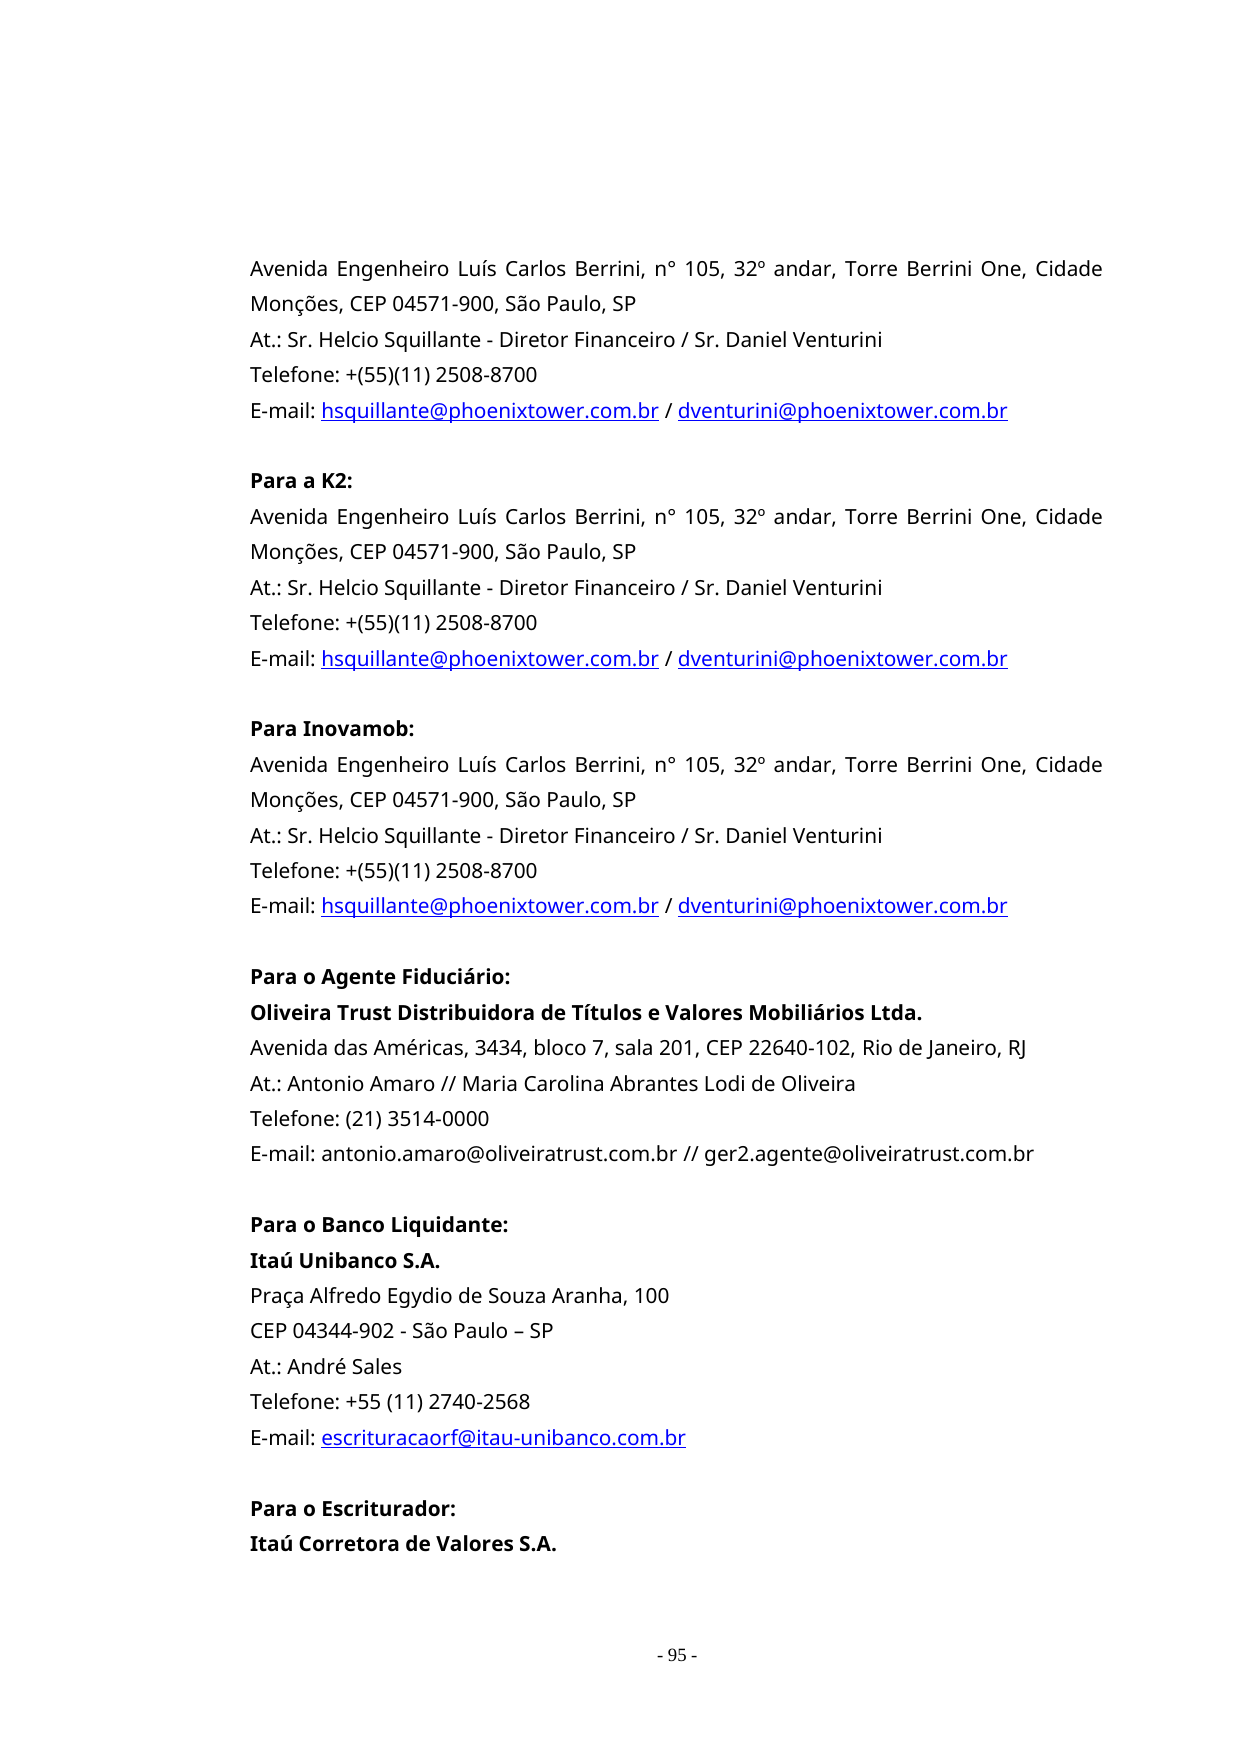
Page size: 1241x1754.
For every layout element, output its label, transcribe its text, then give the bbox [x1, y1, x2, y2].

text Para a K2: [250, 461, 1104, 496]
text Avenida das Américas, 3434, bloco 7, sala 201, CEP 22640-102, Rio de Janeiro, RJ [250, 1027, 1104, 1063]
text Itaú Unibanco S.A. [250, 1240, 1104, 1275]
text Telefone: +(55)(11) 2508-8700 [250, 850, 1104, 886]
text Para Inovamob: [250, 708, 1104, 744]
text Itaú Corretora de Valores S.A. [250, 1523, 1104, 1558]
text E-mail: hsquillante@phoenixtower.com.br / dventurini@phoenixtower.com.br [250, 886, 1104, 921]
text At.: André Sales [250, 1346, 1104, 1381]
text E-mail: hsquillante@phoenixtower.com.br / dventurini@phoenixtower.com.br [250, 390, 1104, 425]
text CEP 04344-902 - São Paulo – SP [250, 1311, 1104, 1346]
text Telefone: +(55)(11) 2508-8700 [250, 354, 1104, 390]
text Avenida Engenheiro Luís Carlos Berrini, n° 105, 32º andar, Torre Berrini One, Cidade Monções, CEP 04571-900, São Paulo, SP [250, 248, 1104, 319]
text E-mail: antonio.amaro@oliveiratrust.com.br // ger2.agente@oliveiratrust.com.br [250, 1133, 1104, 1169]
text Telefone: +(55)(11) 2508-8700 [250, 602, 1104, 638]
text At.: Antonio Amaro // Maria Carolina Abrantes Lodi de Oliveira [250, 1063, 1104, 1098]
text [250, 319, 1104, 354]
text Avenida Engenheiro Luís Carlos Berrini, n° 105, 32º andar, Torre Berrini One, Cidade Monções, CEP 04571-900, São Paulo, SP [250, 496, 1104, 567]
text Praça Alfredo Egydio de Souza Aranha, 100 [250, 1275, 1104, 1311]
text Para o Banco Liquidante: [250, 1204, 1104, 1240]
text At.: Sr. Helcio Squillante - Diretor Financeiro / Sr. Daniel Venturini [250, 567, 1104, 602]
text At.: Sr. Helcio Squillante - Diretor Financeiro / Sr. Daniel Venturini [250, 815, 1104, 850]
text Telefone: (21) 3514-0000 [250, 1098, 1104, 1133]
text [250, 1417, 1104, 1452]
text E-mail: hsquillante@phoenixtower.com.br / dventurini@phoenixtower.com.br [250, 638, 1104, 673]
text Para o Agente Fiduciário: [250, 956, 1104, 992]
text Avenida Engenheiro Luís Carlos Berrini, n° 105, 32º andar, Torre Berrini One, Cidade Monções, CEP 04571-900, São Paulo, SP [250, 744, 1104, 815]
text Oliveira Trust Distribuidora de Títulos e Valores Mobiliários Ltda. [250, 992, 1104, 1027]
text Telefone: +55 (11) 2740-2568 [250, 1381, 1104, 1417]
text Para o Escriturador: [250, 1488, 1104, 1523]
